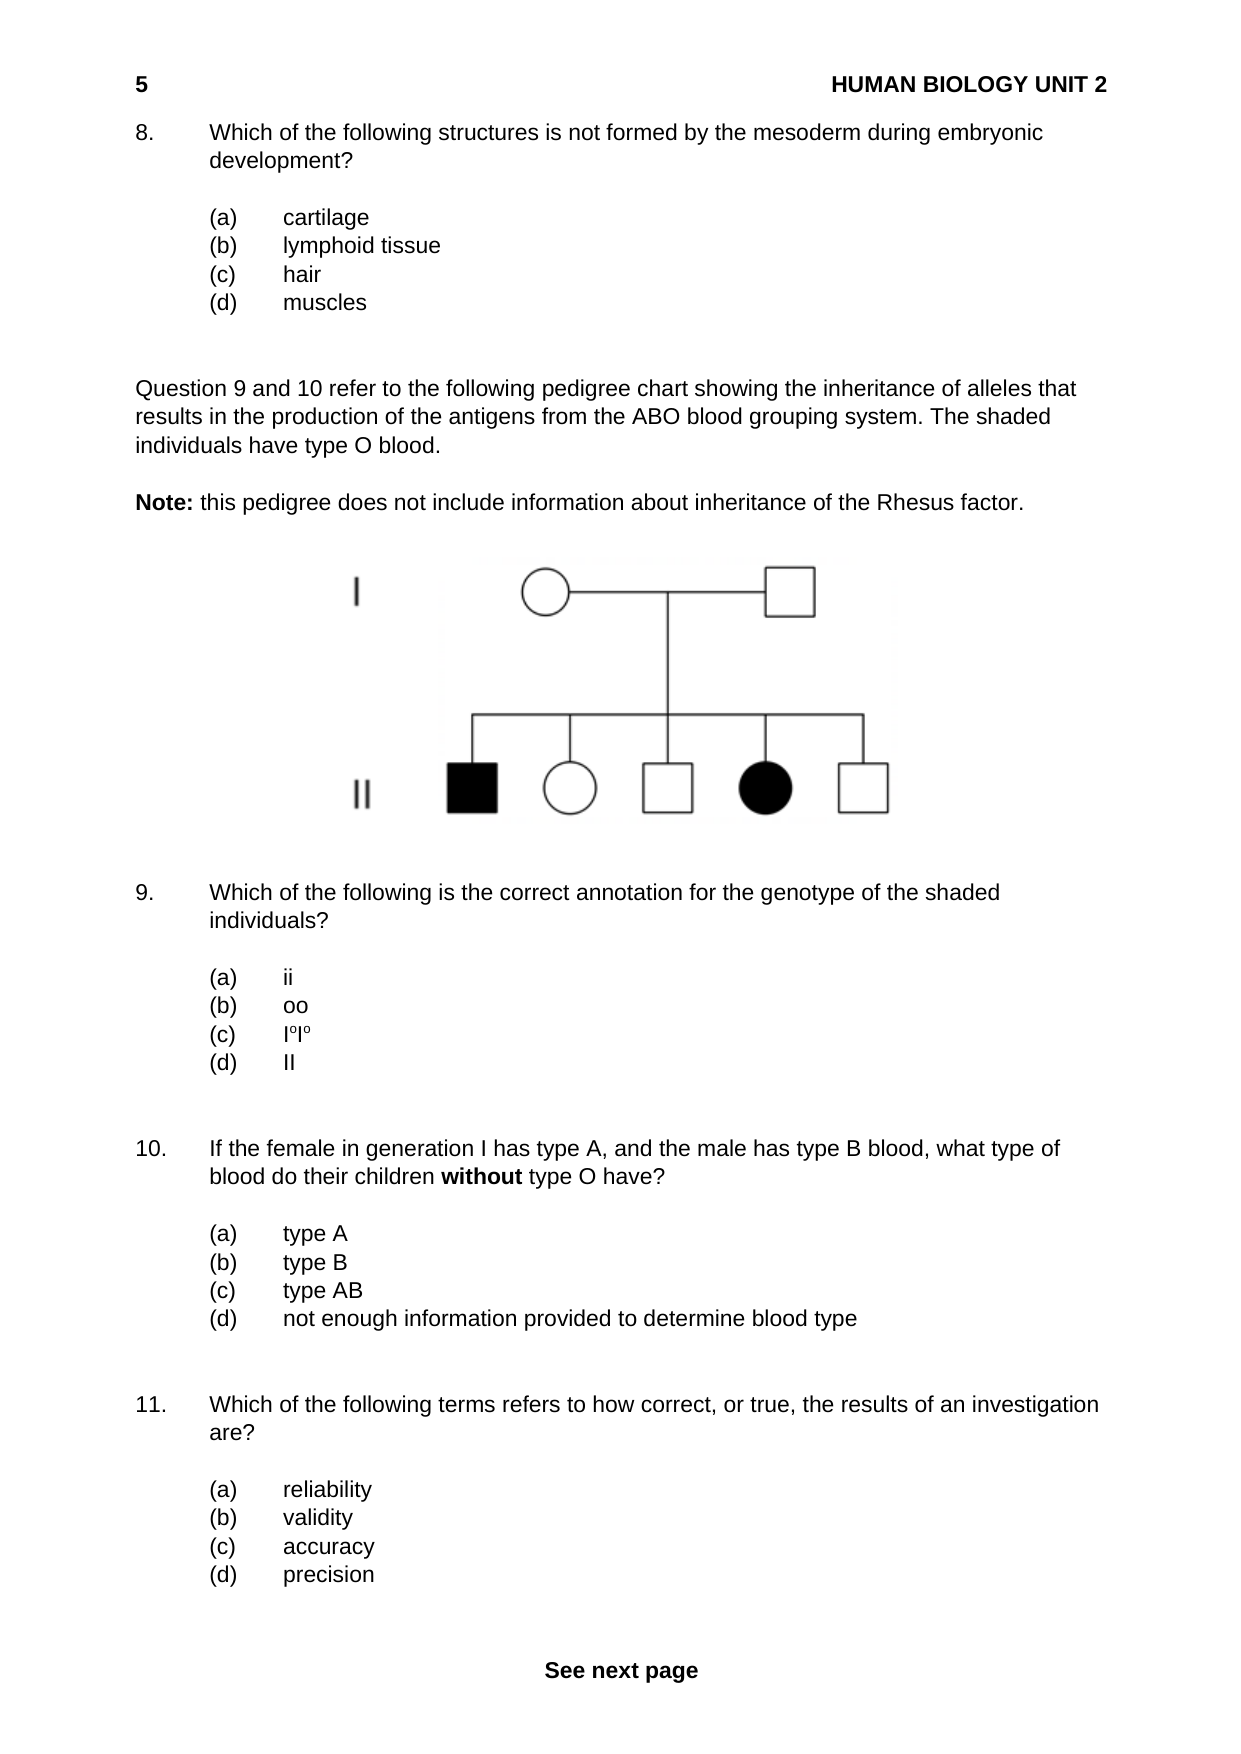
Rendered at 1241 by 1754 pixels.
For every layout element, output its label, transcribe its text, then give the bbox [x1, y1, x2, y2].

text Note: this pedigree does not include information about inheritance of the Rhesus factor. [135, 488, 1107, 515]
text 10. If the female in generation I has type A, and the male has type B blood, what type of blood do their children without type O have? [135, 1135, 1107, 1189]
text (c) hair [135, 261, 1107, 287]
text (d) precision [135, 1561, 1107, 1588]
text 11. Which of the following terms refers to how correct, or true, the results of an investigation are? [135, 1391, 1107, 1445]
picture [332, 545, 911, 849]
text (a) type A [135, 1220, 1107, 1246]
text (d) muscles [135, 289, 1107, 316]
text 8. Which of the following structures is not formed by the mesoderm during embryonic development? [135, 119, 1107, 173]
text (a) cartilage [135, 204, 1107, 230]
text (d) not enough information provided to determine blood type [135, 1305, 1107, 1332]
text (c) type AB [135, 1277, 1107, 1303]
text (b) lymphoid tissue [135, 232, 1107, 259]
text Question 9 and 10 refer to the following pedigree chart showing the inheritance of alleles that results in the production of the antigens from the ABO blood grouping system. The shaded individuals have type O blood. [135, 375, 1107, 458]
text (b) validity [135, 1504, 1107, 1531]
text (c) accuracy [135, 1533, 1107, 1559]
text (b) oo [135, 992, 1107, 1019]
text (a) reliability [135, 1476, 1107, 1502]
text (b) type B [135, 1248, 1107, 1275]
text (a) ii [135, 964, 1107, 990]
text (c) IoIo [135, 1021, 1107, 1047]
text (d) II [135, 1049, 1107, 1076]
text 9. Which of the following is the correct annotation for the genotype of the shaded individuals? [135, 879, 1107, 933]
